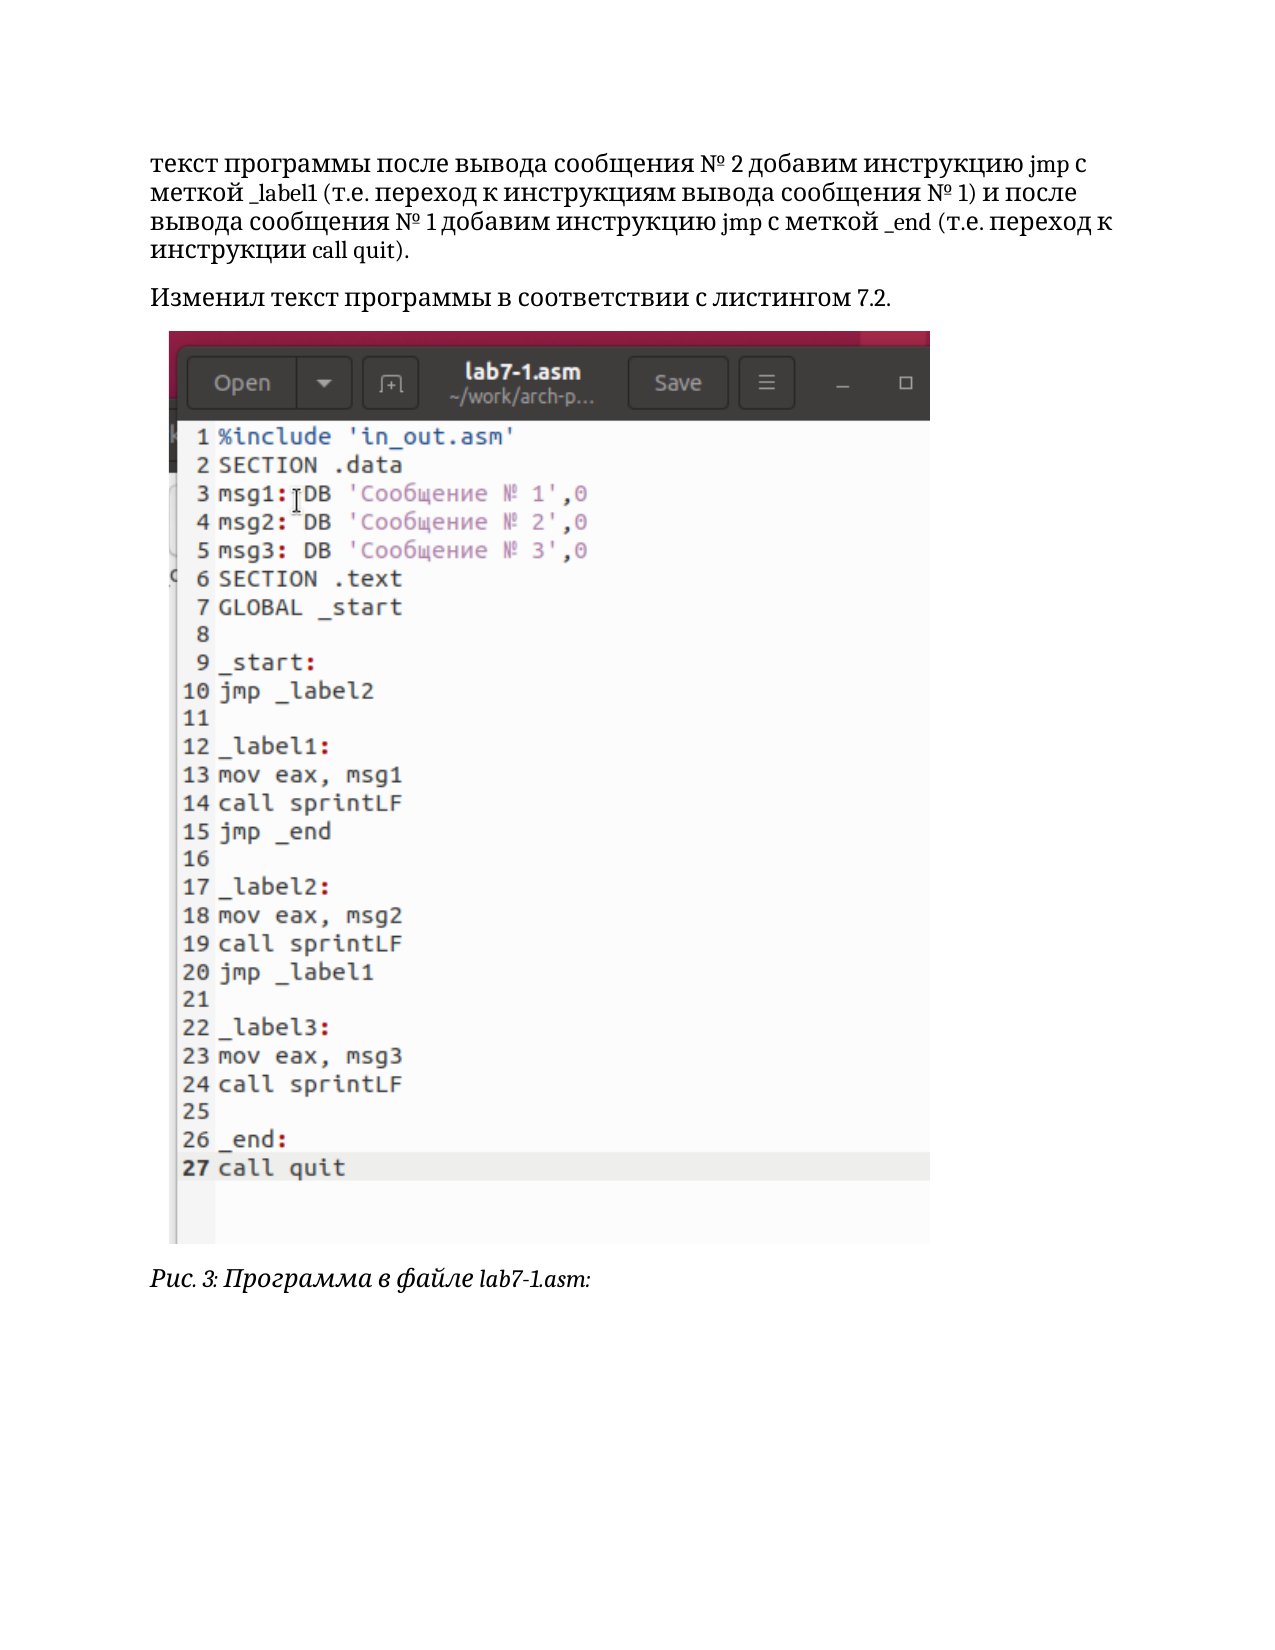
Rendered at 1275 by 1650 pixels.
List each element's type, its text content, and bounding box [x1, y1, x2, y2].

text Рис. 3: Программа в файле lab7-1.asm: [150, 1265, 1125, 1293]
picture [168, 331, 930, 1244]
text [150, 150, 1125, 265]
text Изменил текст программы в соответствии с листингом 7.2. [150, 284, 1125, 312]
